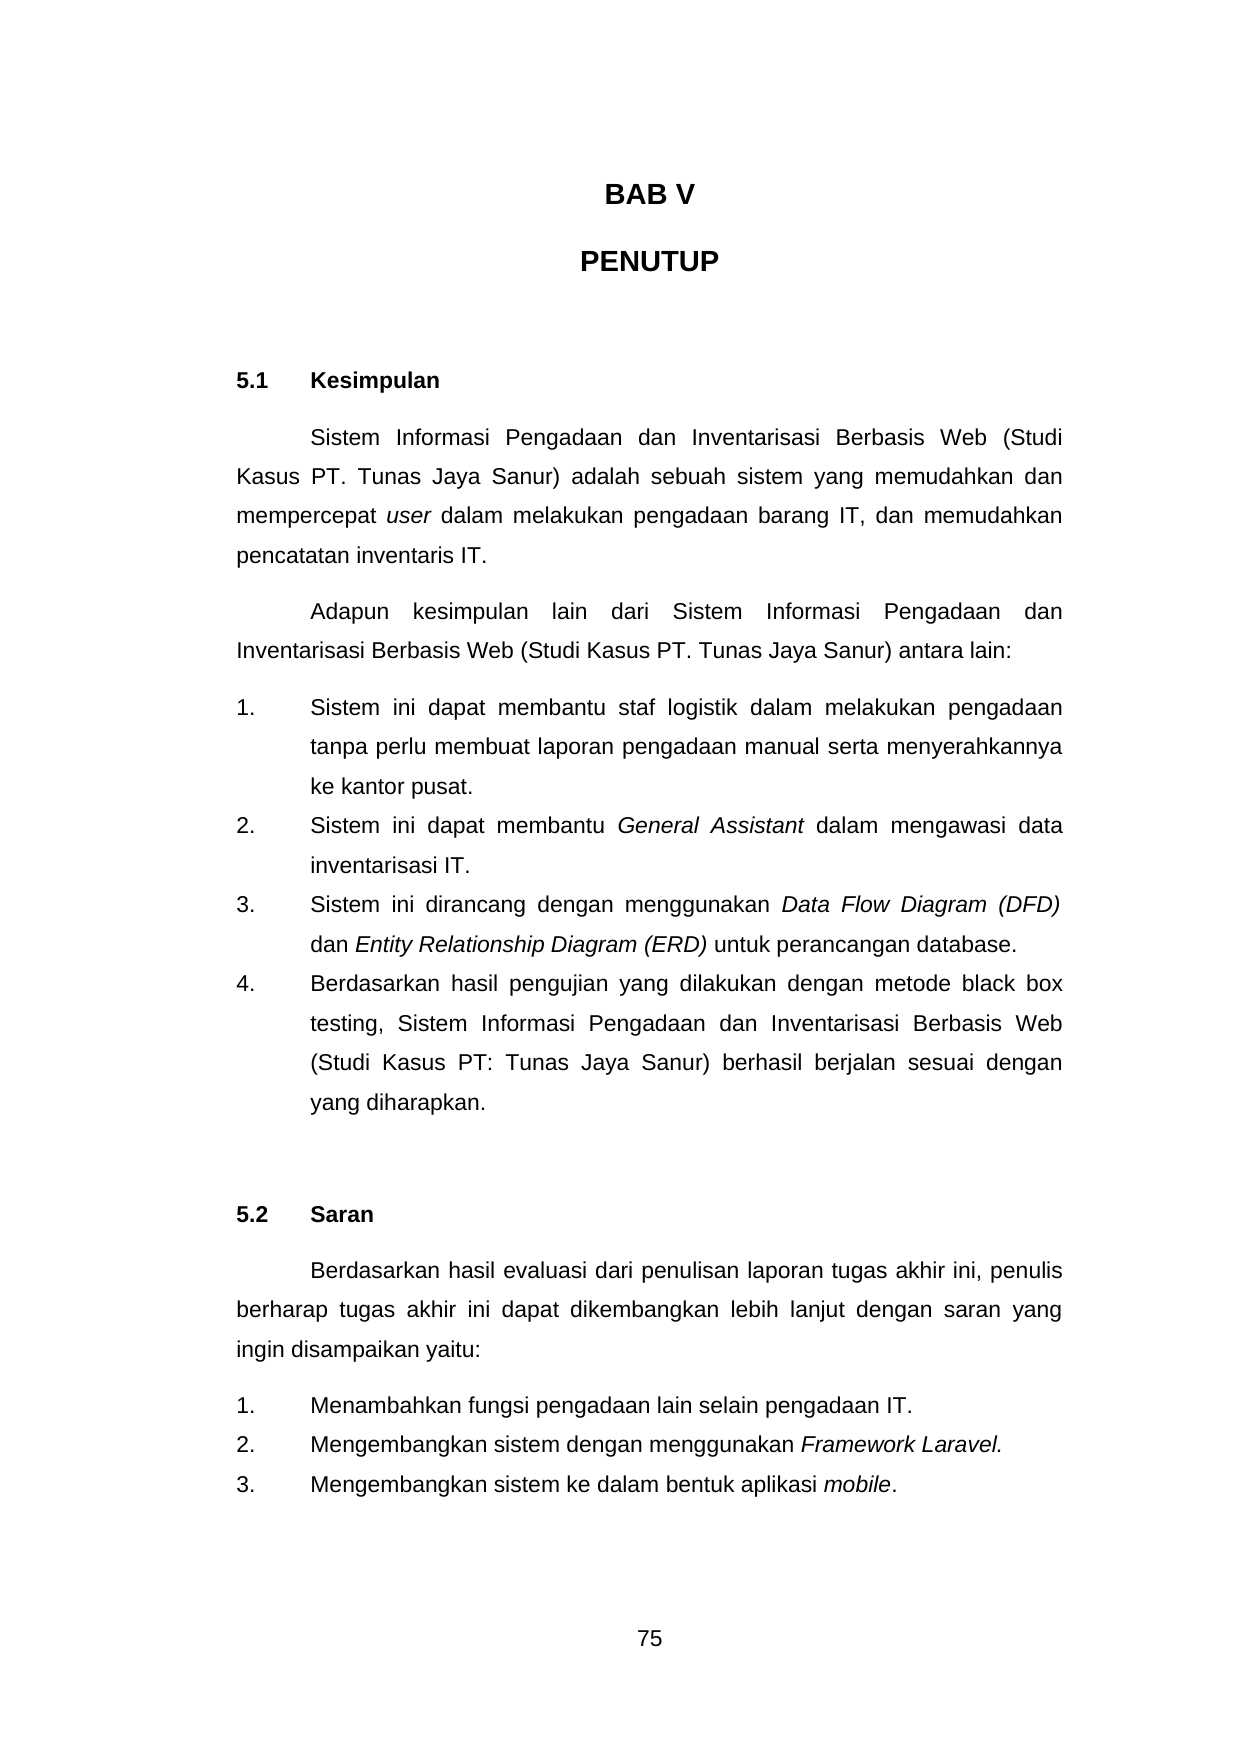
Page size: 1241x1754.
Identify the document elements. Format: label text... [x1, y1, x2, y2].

list Kesimpulan [236, 367, 1063, 394]
text Adapun kesimpulan lain dari Sistem Informasi Pengadaan dan Inventarisasi Berbasis Web (Studi Kasus PT. Tunas Jaya Sanur) antara lain: [236, 598, 1063, 664]
list Mengembangkan sistem dengan menggunakan Framework Laravel. [236, 1431, 1063, 1458]
list Sistem ini dirancang dengan menggunakan Data Flow Diagram (DFD) dan Entity Relationship Diagram (ERD) untuk perancangan database. [236, 891, 1063, 957]
list Menambahkan fungsi pengadaan lain selain pengadaan IT. [236, 1392, 1063, 1418]
list Mengembangkan sistem ke dalam bentuk aplikasi mobile. [236, 1471, 1063, 1497]
text PENUTUP [236, 244, 1063, 278]
text BAB V [236, 177, 1063, 211]
text Sistem Informasi Pengadaan dan Inventarisasi Berbasis Web (Studi Kasus PT. Tunas Jaya Sanur) adalah sebuah sistem yang memudahkan dan mempercepat user dalam melakukan pengadaan barang IT, dan memudahkan pencatatan inventaris IT. [236, 423, 1063, 568]
list Sistem ini dapat membantu staf logistik dalam melakukan pengadaan tanpa perlu membuat laporan pengadaan manual serta menyerahkannya ke kantor pusat. [236, 694, 1063, 799]
list Sistem ini dapat membantu General Assistant dalam mengawasi data inventarisasi IT. [236, 812, 1063, 878]
list Berdasarkan hasil pengujian yang dilakukan dengan metode black box testing, Sistem Informasi Pengadaan dan Inventarisasi Berbasis Web (Studi Kasus PT: Tunas Jaya Sanur) berhasil berjalan sesuai dengan yang diharapkan. [236, 970, 1063, 1115]
list Saran [236, 1201, 1063, 1227]
text Berdasarkan hasil evaluasi dari penulisan laporan tugas akhir ini, penulis berharap tugas akhir ini dapat dikembangkan lebih lanjut dengan saran yang ingin disampaikan yaitu: [236, 1257, 1063, 1362]
